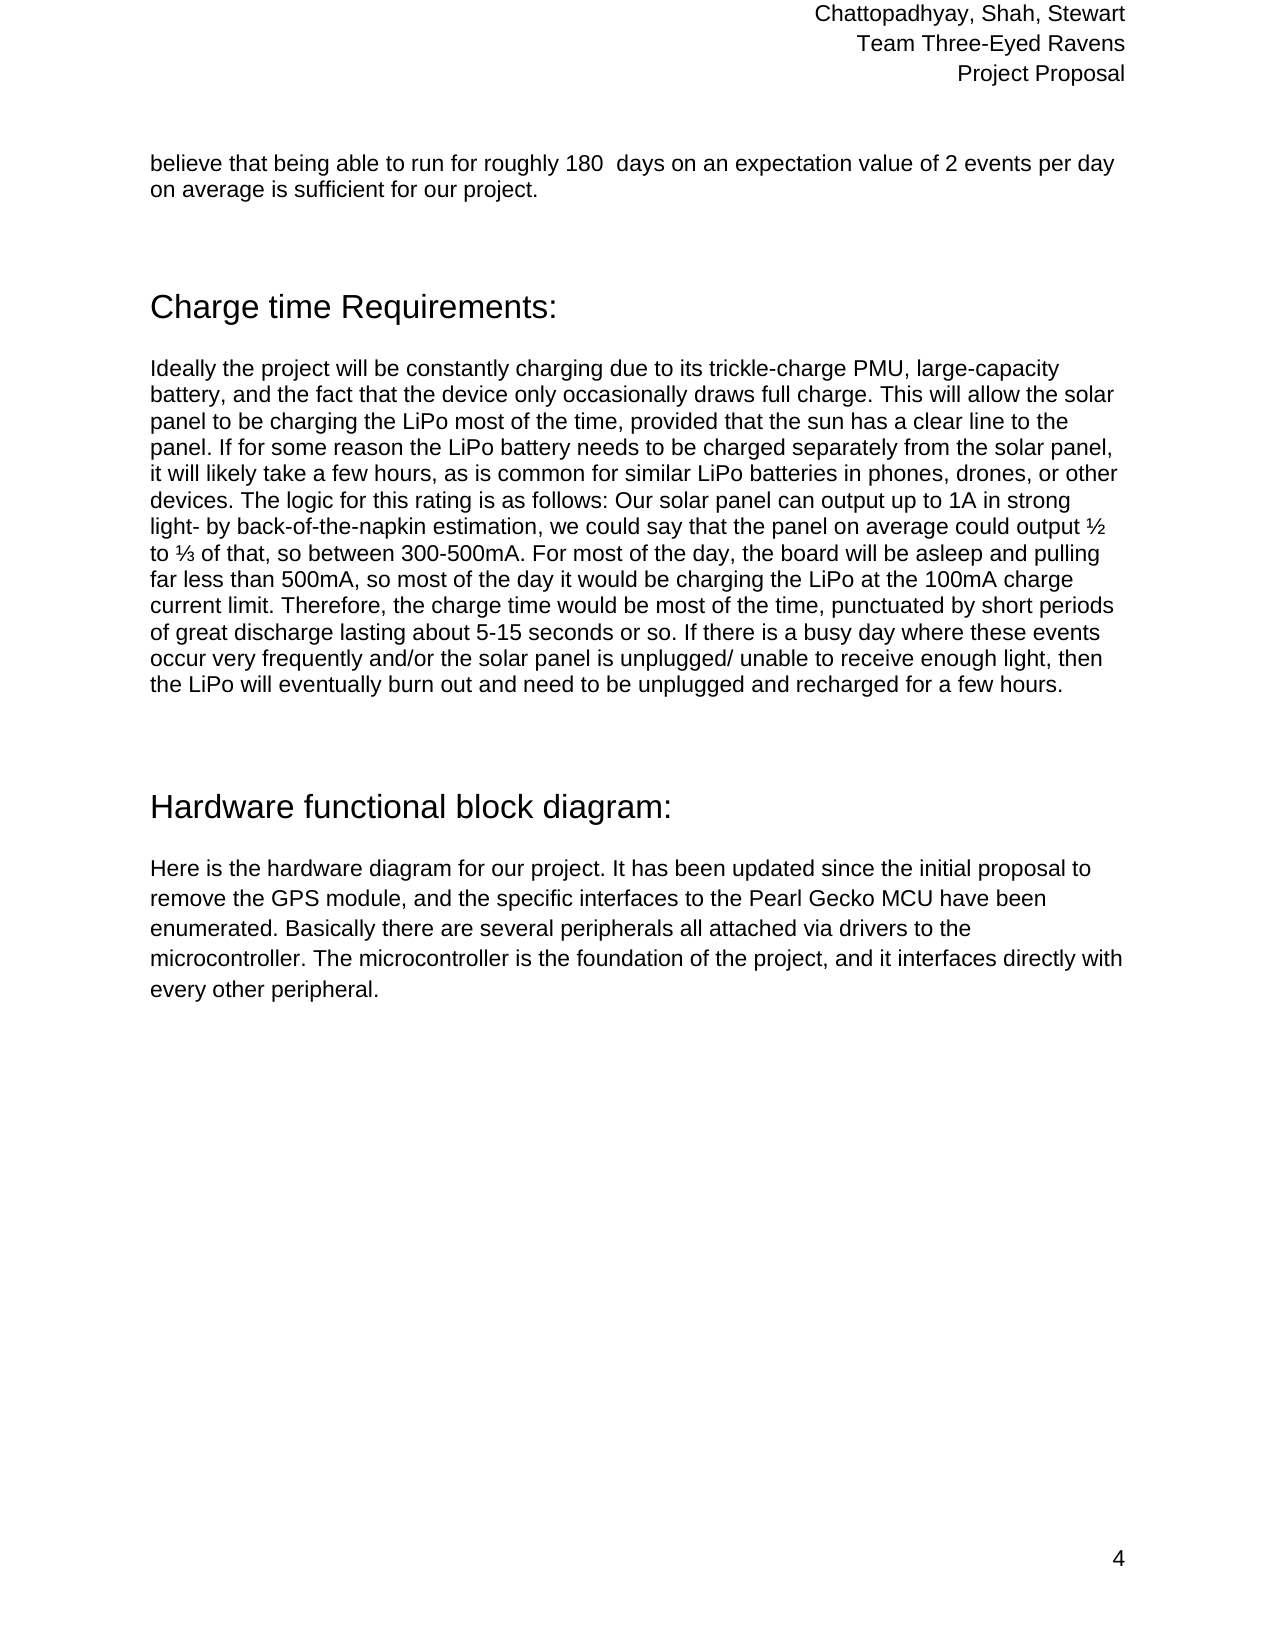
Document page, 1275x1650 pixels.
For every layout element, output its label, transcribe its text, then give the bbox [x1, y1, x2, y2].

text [150, 150, 1125, 203]
subtitle Charge time Requirements: [150, 287, 1125, 326]
text Ideally the project will be constantly charging due to its trickle-charge PMU, large-capacity battery, and the fact that the device only occasionally draws full charge. This will allow the solar panel to be charging the LiPo most of the time, provided that the sun has a clear line to the panel. If for some reason the LiPo battery needs to be charged separately from the solar panel, it will likely take a few hours, as is common for similar LiPo batteries in phones, drones, or other devices. The logic for this rating is as follows: Our solar panel can output up to 1A in strong light- by back-of-the-napkin estimation, we could say that the panel on average could output ½ to ⅓ of that, so between 300-500mA. For most of the day, the board will be asleep and pulling far less than 500mA, so most of the day it would be charging the LiPo at the 100mA charge current limit. Therefore, the charge time would be most of the time, punctuated by short periods of great discharge lasting about 5-15 seconds or so. If there is a busy day where these events occur very frequently and/or the solar panel is unplugged/ unable to receive enough light, then the LiPo will eventually burn out and need to be unplugged and recharged for a few hours. [150, 355, 1125, 698]
text Here is the hardware diagram for our project. It has been updated since the initial proposal to remove the GPS module, and the specific interfaces to the Pearl Gecko MCU have been enumerated. Basically there are several peripherals all attached via drivers to the microcontroller. The microcontroller is the foundation of the project, and it interfaces directly with every other peripheral. [150, 855, 1125, 1002]
subtitle Hardware functional block diagram: [150, 787, 1125, 826]
